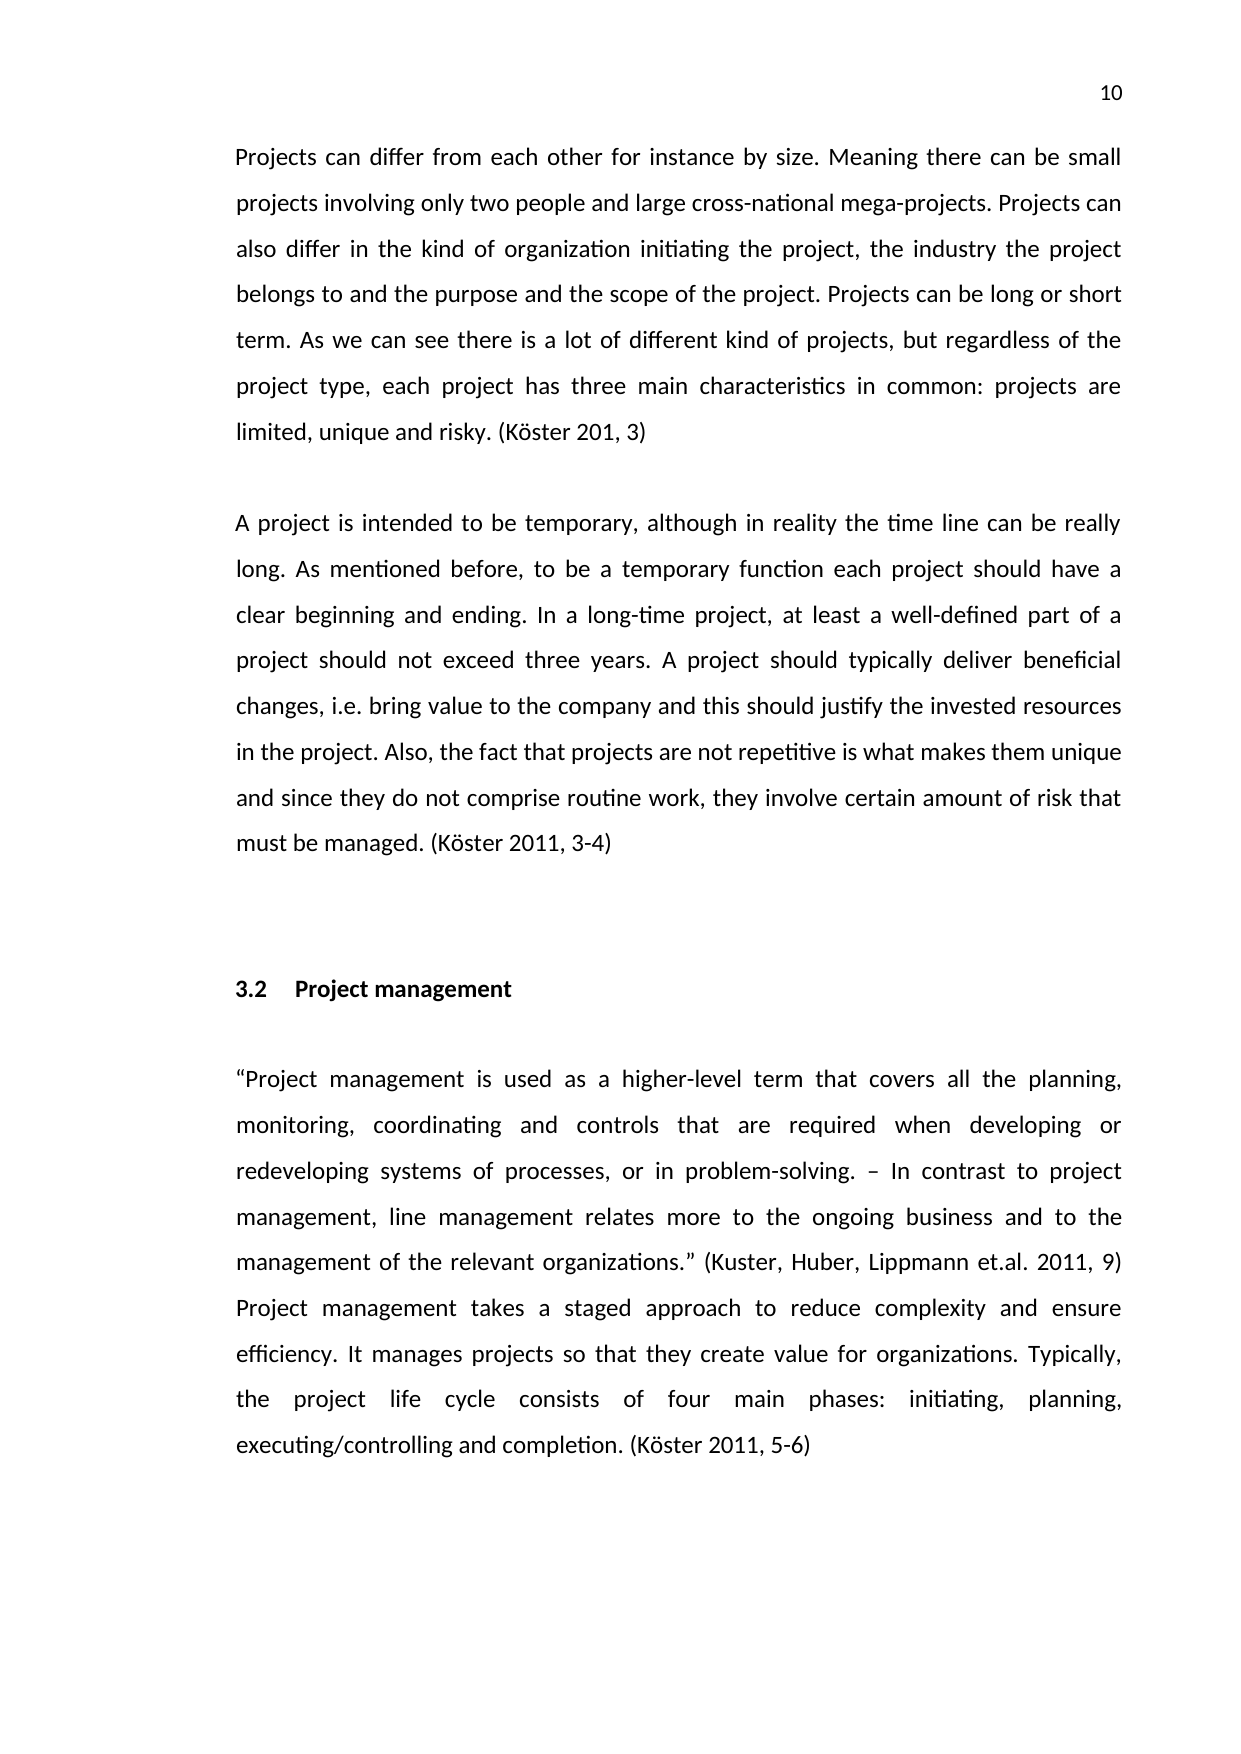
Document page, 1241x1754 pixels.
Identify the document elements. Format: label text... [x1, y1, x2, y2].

text “Project management is used as a higher-level term that covers all the planning, monitoring, coordinating and controls that are required when developing or redeveloping systems of processes, or in problem-solving. – In contrast to project management, line management relates more to the ongoing business and to the management of the relevant organizations.” (Kuster, Huber, Lippmann et.al. 2011, 9) Project management takes a staged approach to reduce complexity and ensure efficiency. It manages projects so that they create value for organizations. Typically, the project life cycle consists of four main phases: initiating, planning, executing/controlling and completion. (Köster 2011, 5-6) [235, 1063, 1123, 1460]
subtitle Project management [235, 973, 1126, 1004]
text A project is intended to be temporary, although in reality the time line can be really long. As mentioned before, to be a temporary function each project should have a clear beginning and ending. In a long-time project, at least a well-defined part of a project should not exceed three years. A project should typically deliver beneficial changes, i.e. bring value to the company and this should justify the invested resources in the project. Also, the fact that projects are not repetitive is what makes them unique and since they do not comprise routine work, they involve certain amount of risk that must be managed. (Köster 2011, 3-4) [235, 507, 1123, 858]
text Projects can differ from each other for instance by size. Meaning there can be small projects involving only two people and large cross-national mega-projects. Projects can also differ in the kind of organization initiating the project, the industry the project belongs to and the purpose and the scope of the project. Projects can be long or short term. As we can see there is a lot of different kind of projects, but regardless of the project type, each project has three main characteristics in common: projects are limited, unique and risky. (Köster 201, 3) [235, 141, 1123, 446]
